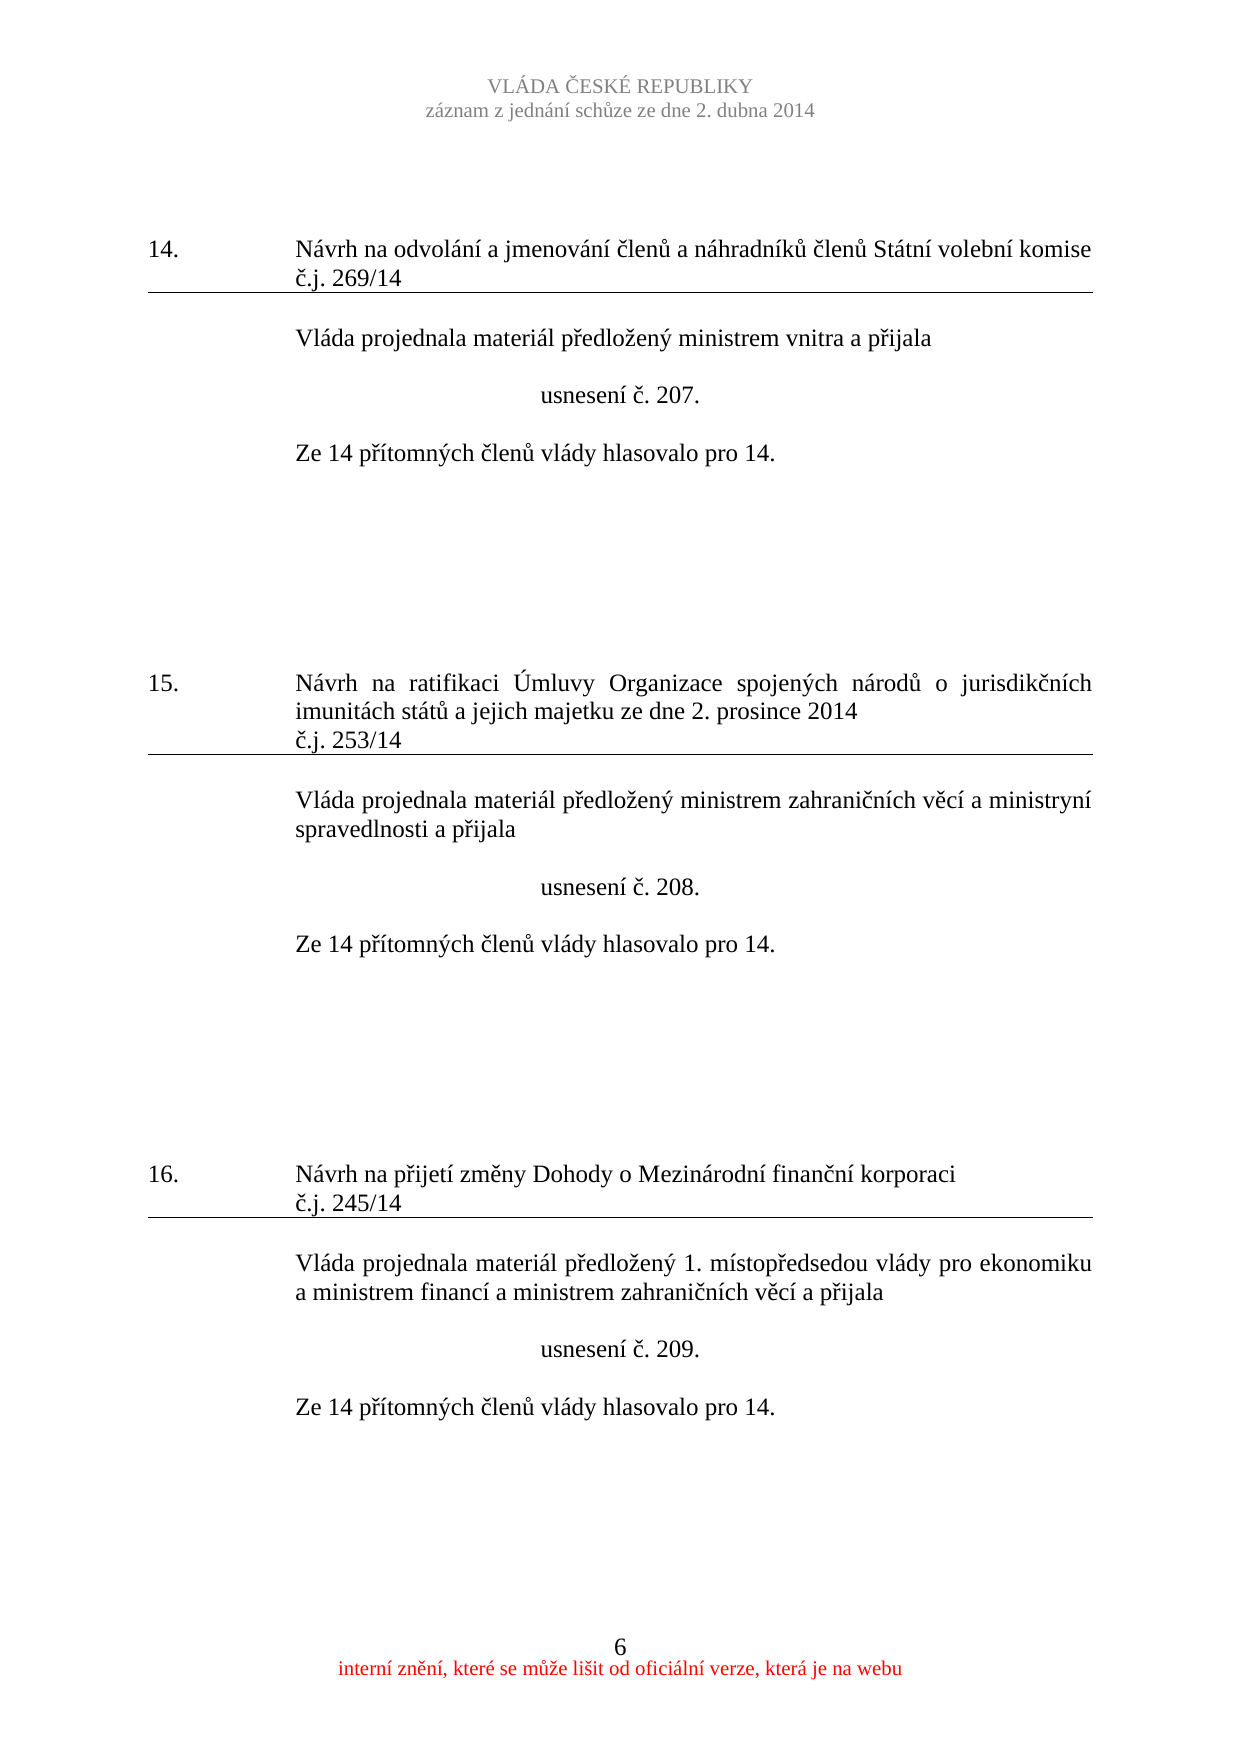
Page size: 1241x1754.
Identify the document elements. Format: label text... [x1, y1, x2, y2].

text Vláda projednala materiál předložený ministrem vnitra a přijala [148, 323, 1093, 351]
text 16. Návrh na přijetí změny Dohody o Mezinárodní finanční korporaci [148, 1159, 1093, 1188]
text 14. Návrh na odvolání a jmenování členů a náhradníků členů Státní volební komise [148, 234, 1093, 263]
text č.j. 245/14 [148, 1188, 1093, 1217]
text usnesení č. 209. [148, 1334, 1093, 1363]
text č.j. 253/14 [148, 725, 1093, 754]
text 15. Návrh na ratifikaci Úmluvy Organizace spojených národů o jurisdikčních imunitách států a jejich majetku ze dne 2. prosince 2014 [148, 668, 1093, 725]
text usnesení č. 207. [148, 380, 1093, 409]
text Ze 14 přítomných členů vlády hlasovalo pro 14. [148, 1392, 1093, 1420]
text usnesení č. 208. [148, 872, 1093, 900]
text Vláda projednala materiál předložený 1. místopředsedou vlády pro ekonomiku a ministrem financí a ministrem zahraničních věcí a přijala [148, 1248, 1093, 1305]
text Ze 14 přítomných členů vlády hlasovalo pro 14. [148, 929, 1093, 958]
text Ze 14 přítomných členů vlády hlasovalo pro 14. [148, 438, 1093, 466]
text č.j. 269/14 [148, 263, 1093, 291]
text Vláda projednala materiál předložený ministrem zahraničních věcí a ministryní spravedlnosti a přijala [148, 785, 1093, 843]
